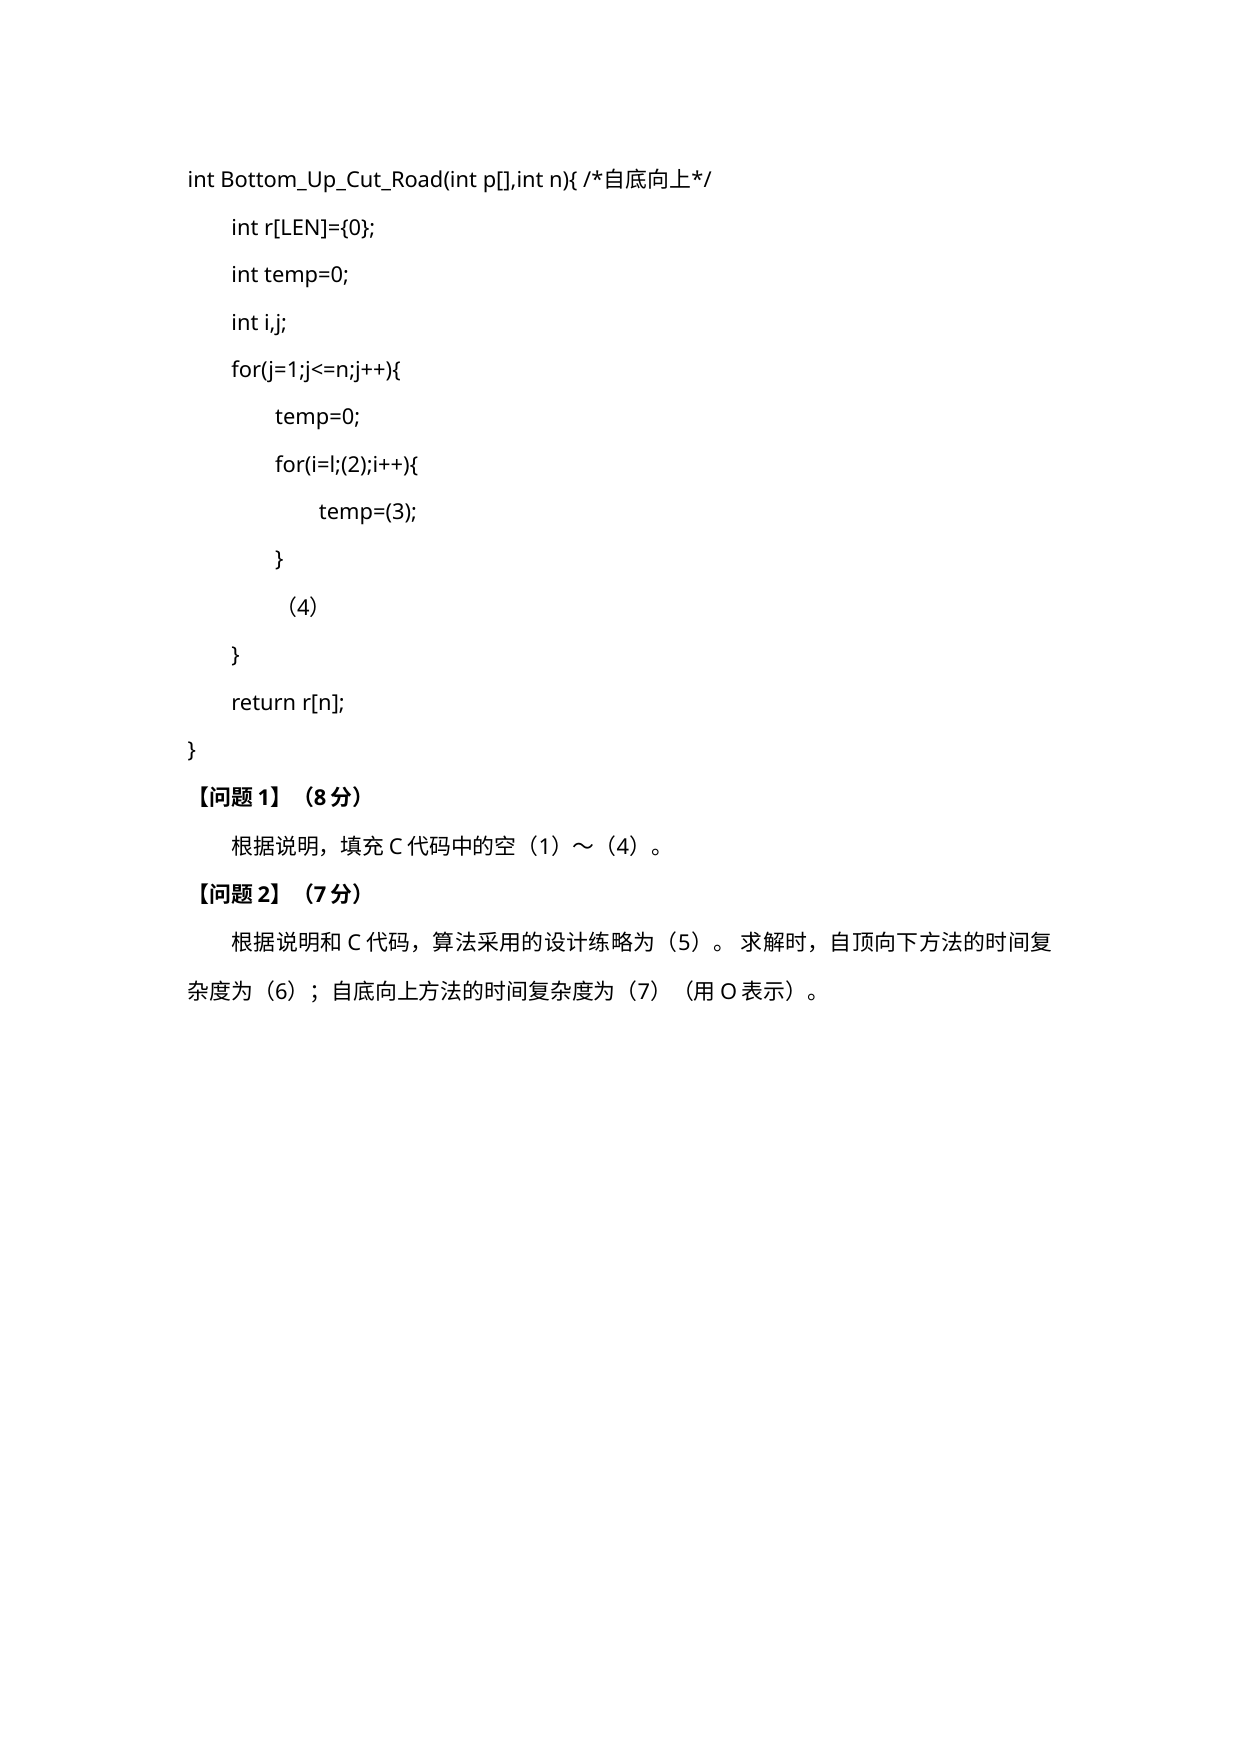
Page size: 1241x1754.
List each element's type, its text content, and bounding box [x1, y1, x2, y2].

text int r[LEN]={0}; [187, 210, 1053, 243]
text 根据说明和C代码，算法采用的设计练略为（5）。 求解时，自顶向下方法的时间复杂度为（6）；自底向上方法的时间复杂度为（7）（用O表示）。 [187, 925, 1053, 1006]
text } [187, 733, 1053, 765]
text int i,j; [187, 305, 1053, 338]
text for(i=l;(2);i++){ [231, 447, 1053, 480]
text } [231, 542, 1053, 574]
text int Bottom_Up_Cut_Road(int p[],int n){ /*自底向上*/ [187, 162, 1053, 194]
text return r[n]; [187, 685, 1053, 718]
text int temp=0; [187, 258, 1053, 290]
text temp=(3); [275, 495, 1053, 527]
text for(j=1;j<=n;j++){ [187, 352, 1053, 385]
text （4） [231, 589, 1053, 622]
text 【问题1】（8分） [187, 780, 1053, 812]
text 【问题2】（7分） [187, 877, 1053, 909]
text 根据说明，填充C代码中的空（1）～（4）。 [187, 828, 1053, 861]
text } [187, 638, 1053, 670]
text temp=0; [231, 400, 1053, 432]
